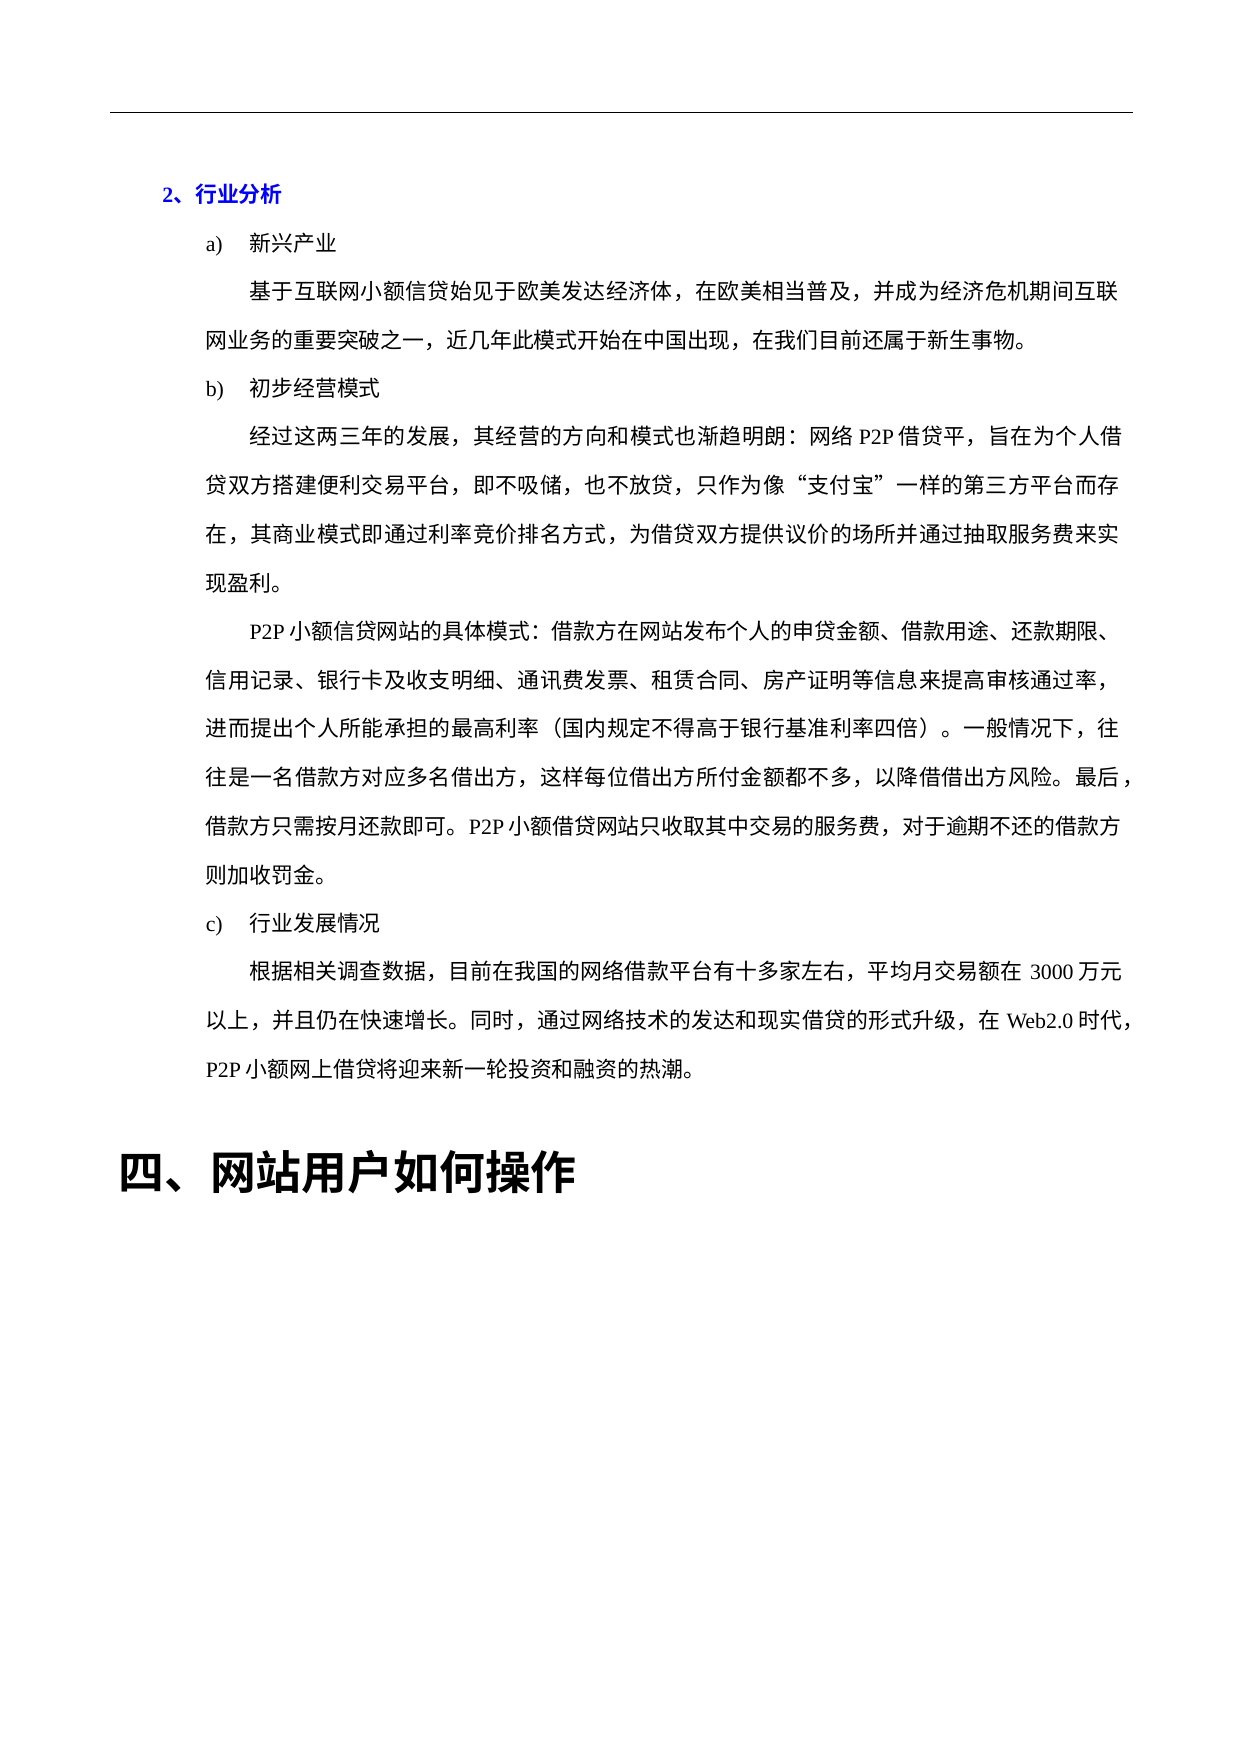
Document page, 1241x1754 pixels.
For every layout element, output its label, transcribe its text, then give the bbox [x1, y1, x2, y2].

text P2P小额信贷网站的具体模式：借款方在网站发布个人的申贷金额、借款用途、还款期限、信用记录、银行卡及收支明细、通讯费发票、租赁合同、房产证明等信息来提高审核通过率，进而提出个人所能承担的最高利率（国内规定不得高于银行基准利率四倍）。一般情况下，往往是一名借款方对应多名借出方，这样每位借出方所付金额都不多，以降借借出方风险。最后，借款方只需按月还款即可。P2P小额借贷网站只收取其中交易的服务费，对于逾期不还的借款方则加收罚金。 [206, 613, 1122, 890]
text 基于互联网小额信贷始见于欧美发达经济体，在欧美相当普及，并成为经济危机期间互联网业务的重要突破之一，近几年此模式开始在中国出现，在我们目前还属于新生事物。 [206, 273, 1122, 355]
list 行业分析 [118, 177, 1122, 209]
list 行业发展情况 [162, 906, 1122, 938]
list 新兴产业 [162, 225, 1122, 258]
list 初步经营模式 [162, 371, 1122, 403]
subtitle 网站用户如何操作 [118, 1121, 1122, 1218]
text 经过这两三年的发展，其经营的方向和模式也渐趋明朗：网络P2P借贷平，旨在为个人借贷双方搭建便利交易平台，即不吸储，也不放贷，只作为像“支付宝”一样的第三方平台而存在，其商业模式即通过利率竞价排名方式，为借贷双方提供议价的场所并通过抽取服务费来实现盈利。 [206, 419, 1122, 598]
text 根据相关调查数据，目前在我国的网络借款平台有十多家左右，平均月交易额在3000万元以上，并且仍在快速增长。同时，通过网络技术的发达和现实借贷的形式升级，在Web2.0时代，P2P小额网上借贷将迎来新一轮投资和融资的热潮。 [206, 954, 1122, 1084]
